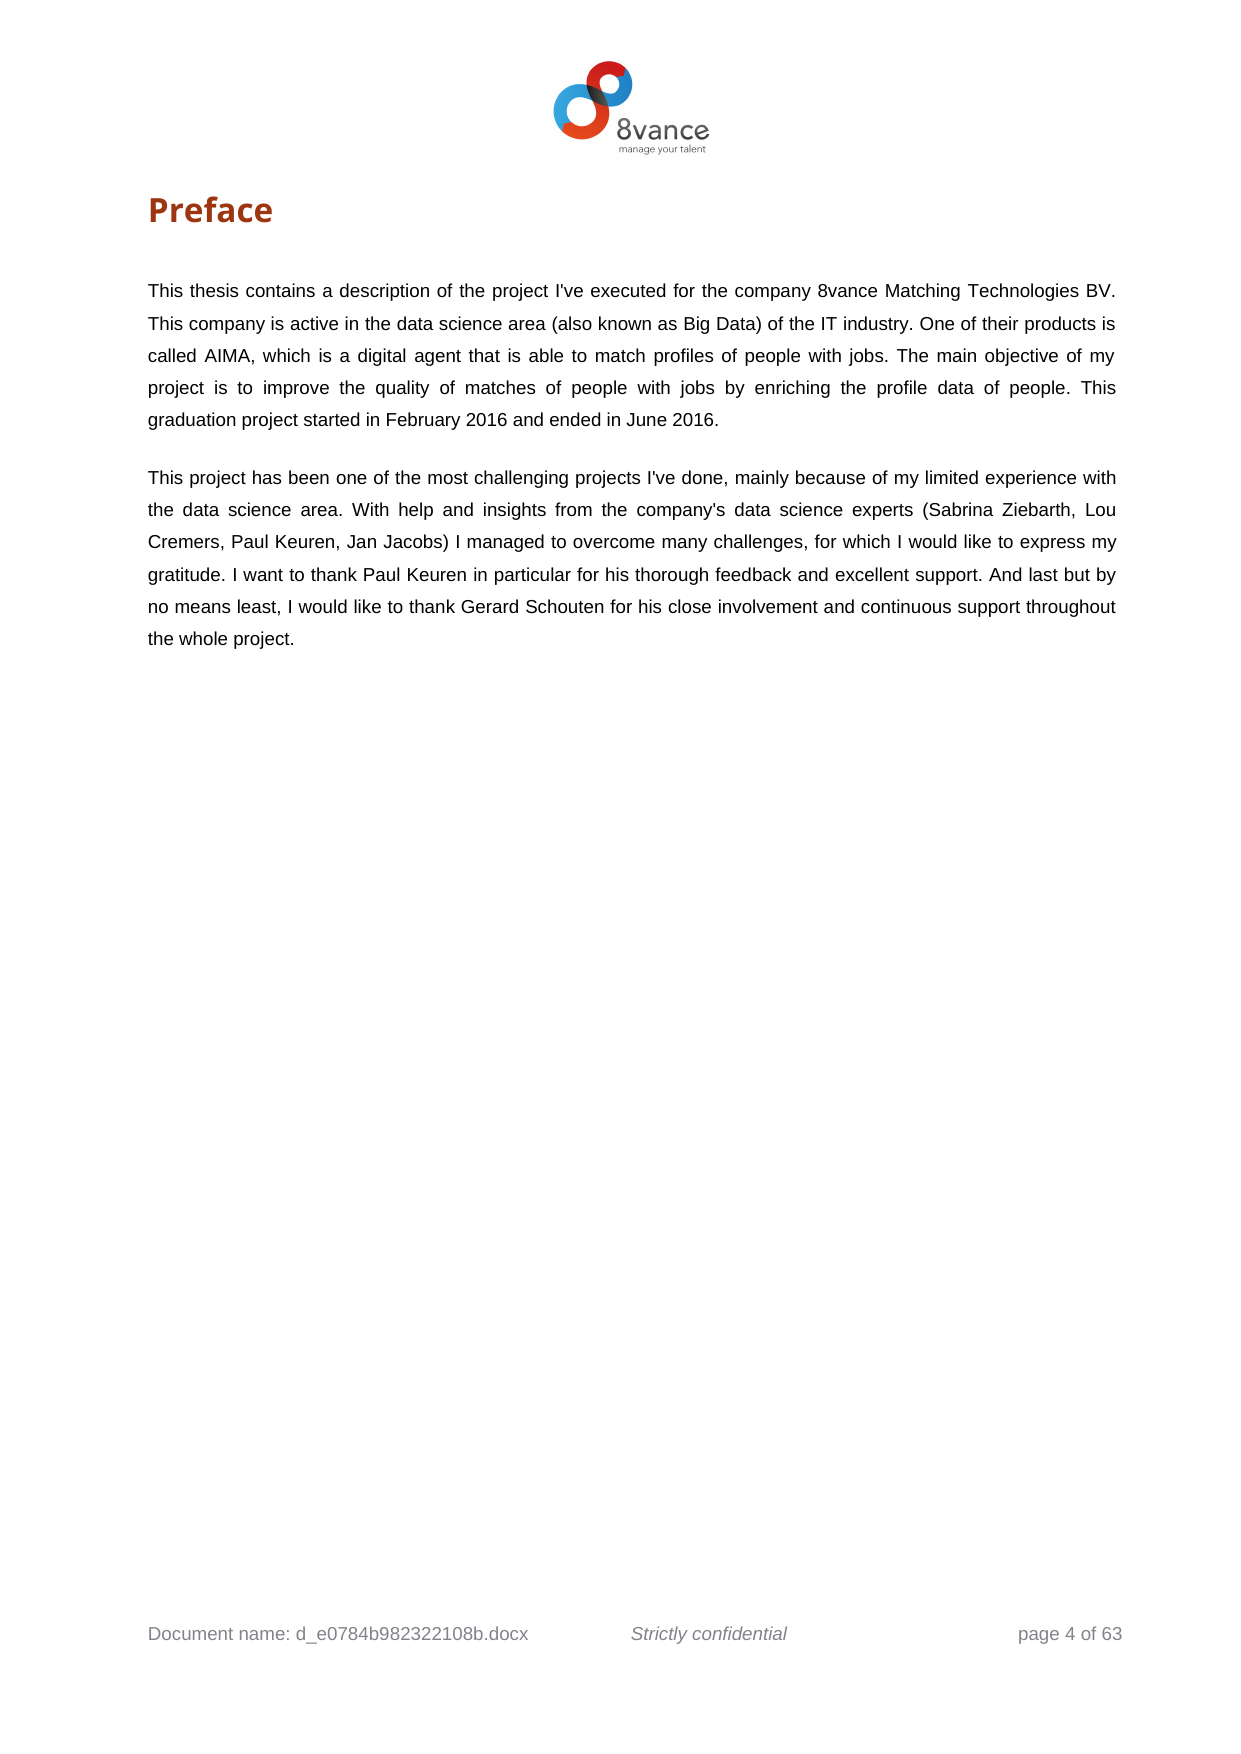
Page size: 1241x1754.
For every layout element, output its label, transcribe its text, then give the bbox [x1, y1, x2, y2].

text This project has been one of the most challenging projects I've done, mainly because of my limited experience with the data science area. With help and insights from the company's data science experts (Sabrina Ziebarth, Lou Cremers, Paul Keuren, Jan Jacobs) I managed to overcome many challenges, for which I would like to express my gratitude. I want to thank Paul Keuren in particular for his thorough feedback and excellent support. And last but by no means least, I would like to thank Gerard Schouten for his close involvement and continuous support throughout the whole project. [148, 466, 1117, 649]
subtitle Preface [148, 187, 1117, 232]
text This thesis contains a description of the project I've executed for the company 8vance Matching Technologies BV. This company is active in the data science area (also known as Big Data) of the IT industry. One of their products is called AIMA, which is a digital agent that is able to match profiles of people with jobs. The main objective of my project is to improve the quality of matches of people with jobs by enriching the profile data of people. This graduation project started in February 2016 and ended in June 2016. [148, 280, 1117, 431]
picture [551, 58, 712, 156]
